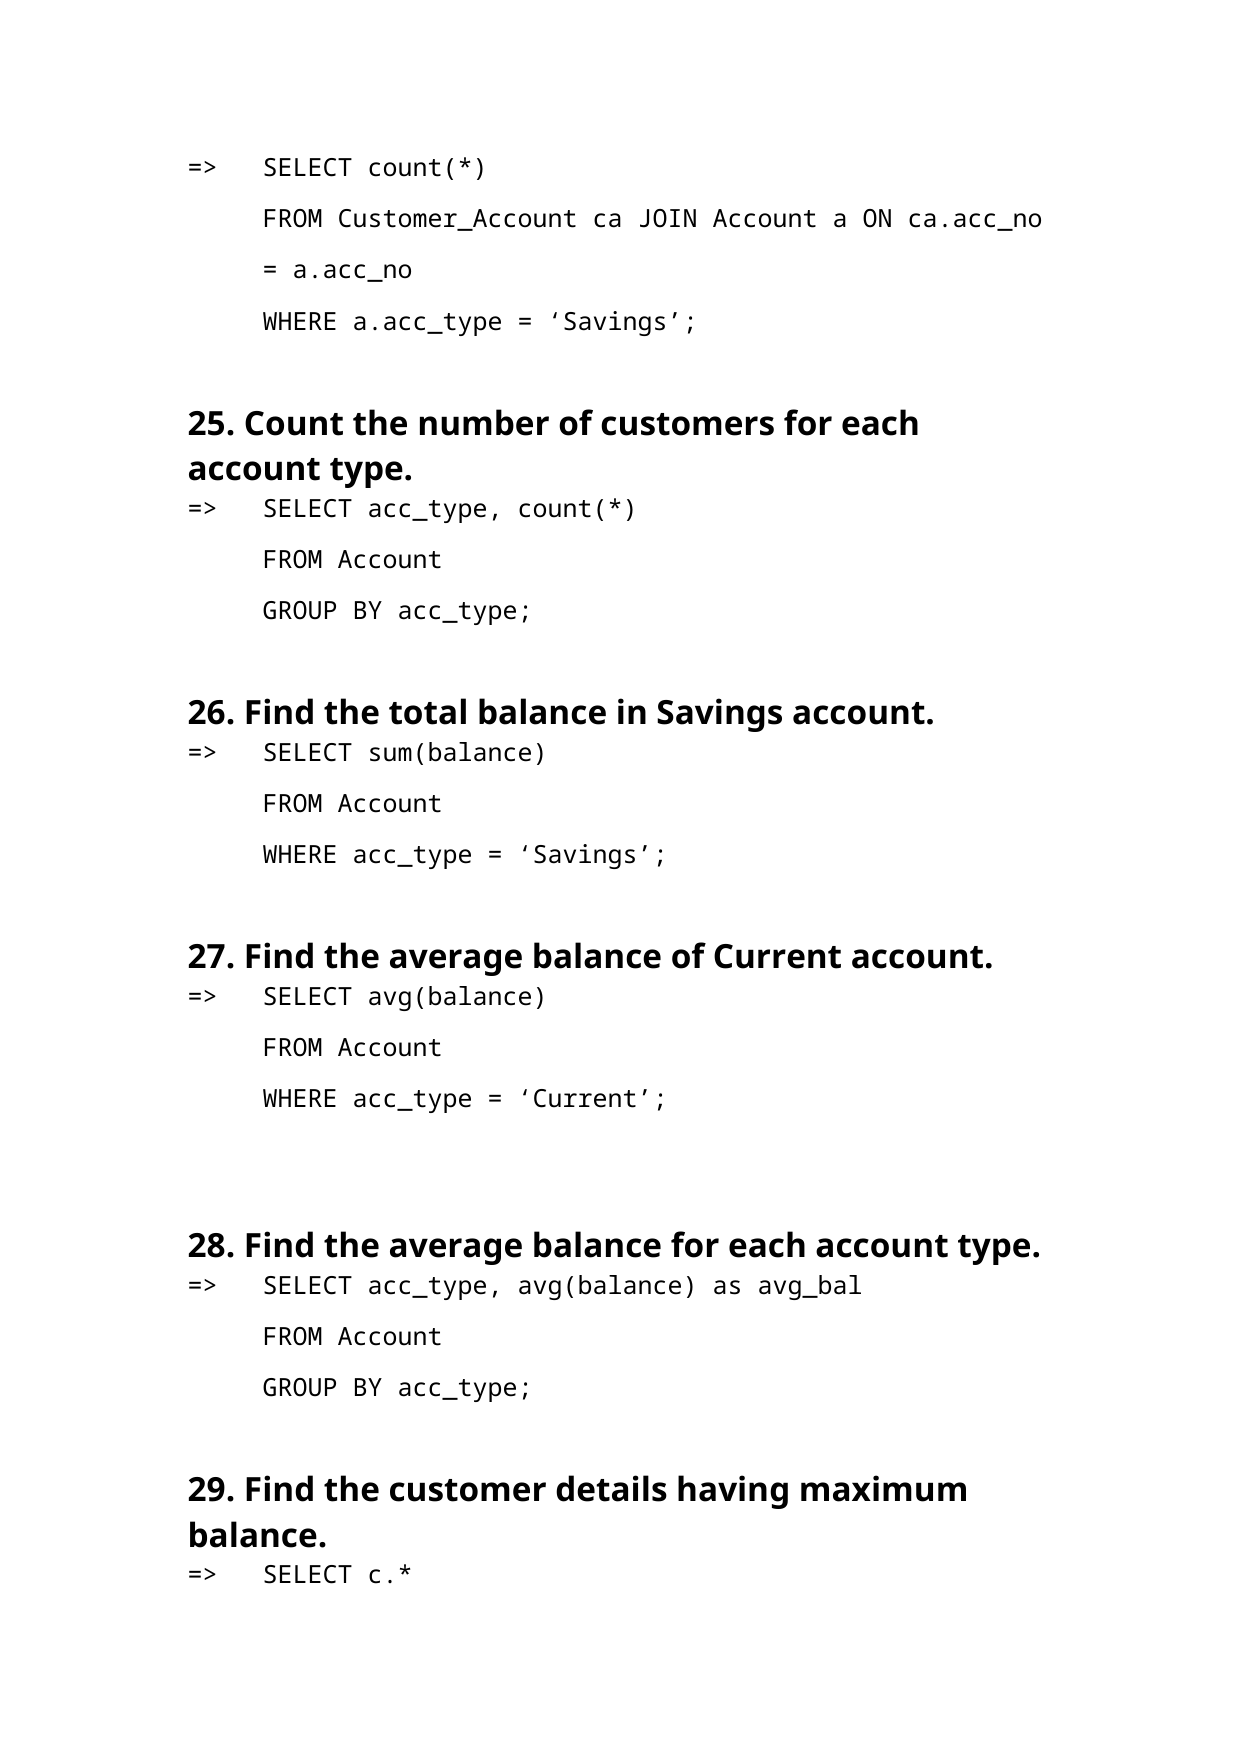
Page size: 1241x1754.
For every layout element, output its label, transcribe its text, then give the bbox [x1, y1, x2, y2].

list => SELECT acc_type, count(*) [187, 490, 1053, 524]
list => SELECT count(*) [187, 150, 1053, 184]
list => SELECT acc_type, avg(balance) as avg_bal [187, 1268, 1053, 1302]
list WHERE acc_type = ‘Savings’; [187, 836, 1053, 871]
list Count the number of customers for each account type. [187, 399, 1053, 490]
list WHERE acc_type = ‘Current’; [187, 1080, 1053, 1114]
list FROM Account [187, 1029, 1053, 1063]
list FROM Customer_Account ca JOIN Account a ON ca.acc_no = a.acc_no [187, 201, 1053, 286]
list FROM Account [187, 1319, 1053, 1353]
list Find the average balance for each account type. [187, 1222, 1053, 1268]
list => SELECT c.* [187, 1557, 1053, 1591]
list WHERE a.acc_type = ‘Savings’; [187, 303, 1053, 337]
list Find the average balance of Current account. [187, 933, 1053, 978]
list => SELECT sum(balance) [187, 734, 1053, 768]
list => SELECT avg(balance) [187, 978, 1053, 1012]
list GROUP BY acc_type; [187, 592, 1053, 627]
list Find the total balance in Savings account. [187, 689, 1053, 734]
list Find the customer details having maximum balance. [187, 1466, 1053, 1557]
list FROM Account [187, 785, 1053, 819]
list GROUP BY acc_type; [187, 1370, 1053, 1404]
list FROM Account [187, 541, 1053, 576]
